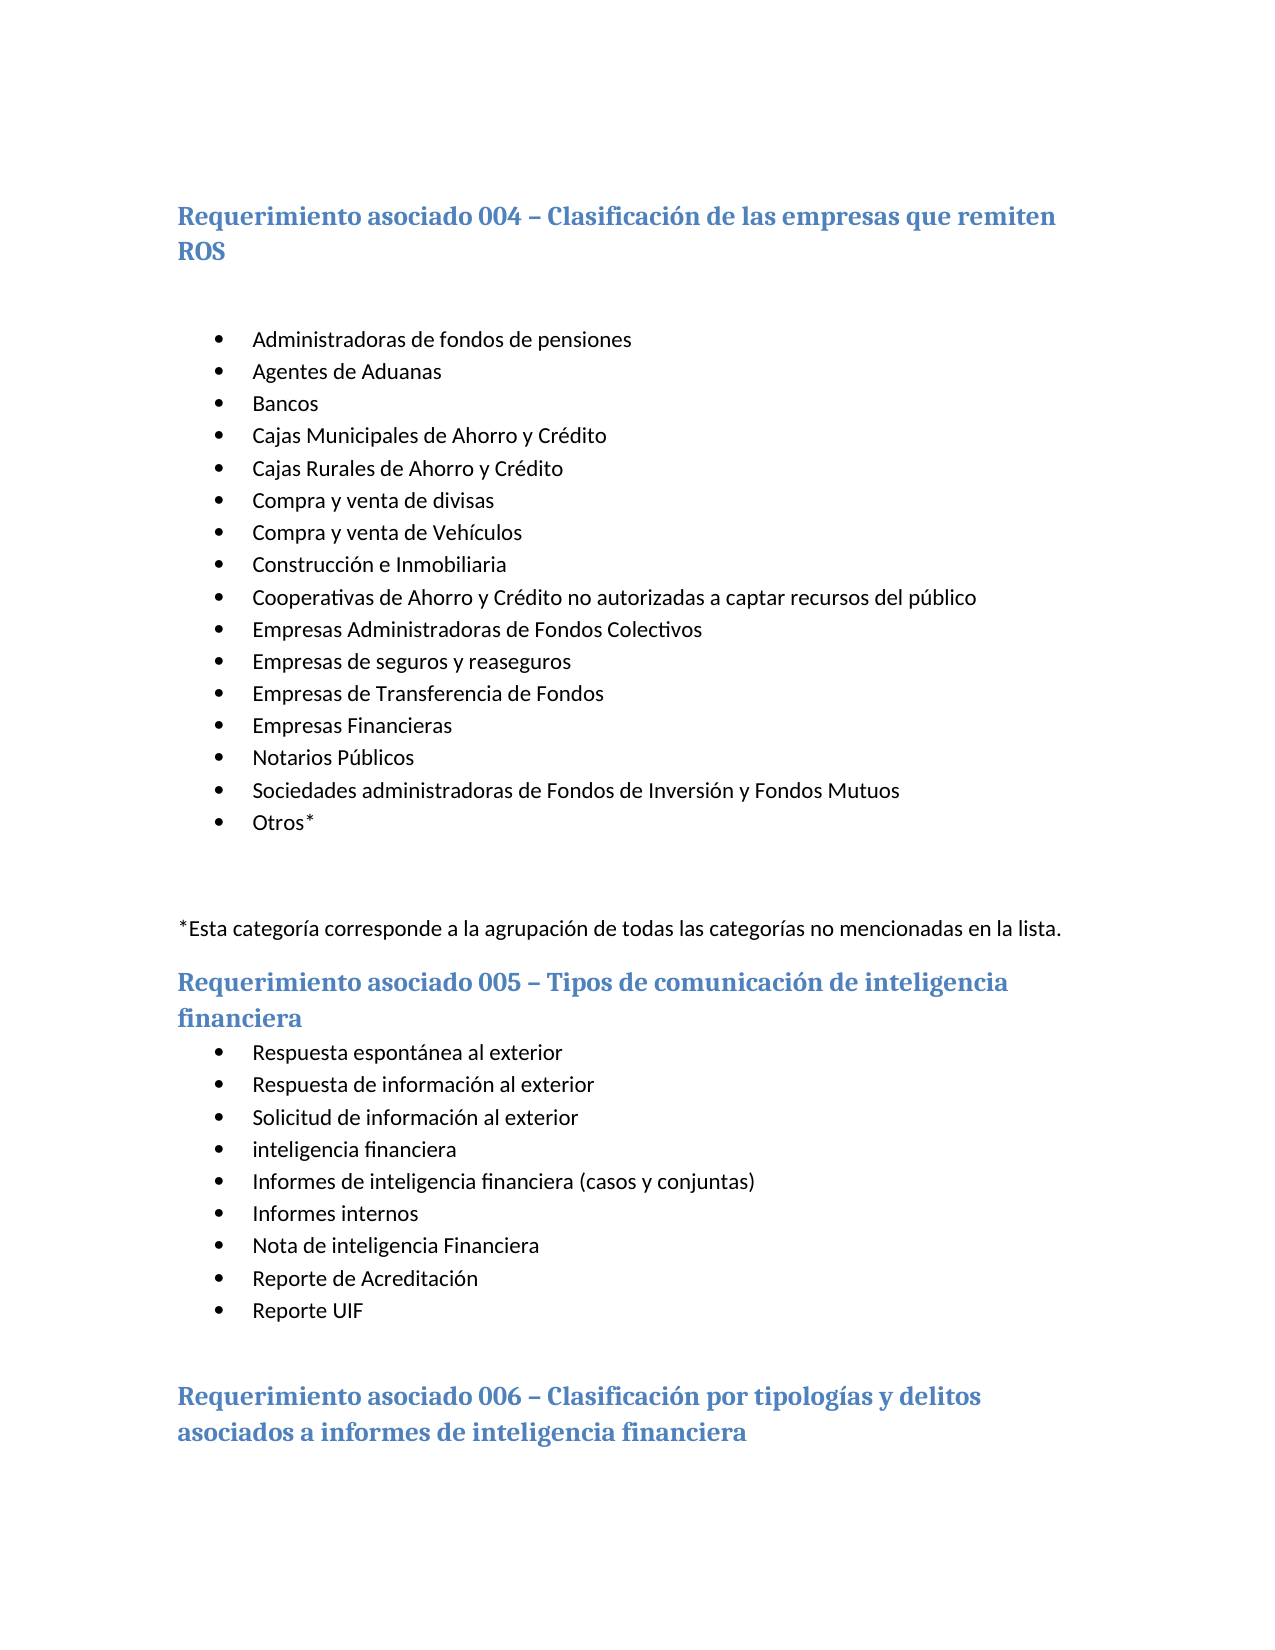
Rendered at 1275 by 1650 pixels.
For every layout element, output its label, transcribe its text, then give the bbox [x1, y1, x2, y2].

list Empresas de seguros y reaseguros [215, 647, 1098, 675]
list Otros* [215, 808, 1098, 836]
list Respuesta de información al exterior [215, 1071, 1098, 1099]
list Cooperativas de Ahorro y Crédito no autorizadas a captar recursos del público [215, 583, 1098, 611]
list Notarios Públicos [215, 743, 1098, 772]
list Empresas de Transferencia de Fondos [215, 679, 1098, 707]
list Bancos [215, 389, 1098, 417]
list Reporte de Acreditación [215, 1264, 1098, 1292]
list Empresas Administradoras de Fondos Colectivos [215, 615, 1098, 643]
list Informes internos [215, 1199, 1098, 1227]
list Construcción e Inmobiliaria [215, 550, 1098, 578]
list Administradoras de fondos de pensiones [215, 325, 1098, 353]
list Sociedades administradoras de Fondos de Inversión y Fondos Mutuos [215, 776, 1098, 804]
text *Esta categoría corresponde a la agrupación de todas las categorías no mencionadas en la lista. [177, 914, 1098, 942]
list Nota de inteligencia Financiera [215, 1232, 1098, 1259]
list Empresas Financieras [215, 711, 1098, 739]
list Compra y venta de divisas [215, 486, 1098, 514]
list Compra y venta de Vehículos [215, 518, 1098, 546]
list Reporte UIF [215, 1296, 1098, 1324]
subtitle Requerimiento asociado 006 – Clasificación por tipologías y delitos asociados a informes de inteligencia financiera [177, 1381, 1098, 1448]
subtitle Requerimiento asociado 005 – Tipos de comunicación de inteligencia financiera [177, 967, 1098, 1034]
list Solicitud de información al exterior [215, 1103, 1098, 1131]
list Cajas Municipales de Ahorro y Crédito [215, 422, 1098, 450]
list Respuesta espontánea al exterior [215, 1038, 1098, 1066]
list Cajas Rurales de Ahorro y Crédito [215, 454, 1098, 482]
list Agentes de Aduanas [215, 357, 1098, 385]
subtitle Requerimiento asociado 004 – Clasificación de las empresas que remiten ROS [177, 201, 1098, 267]
list Informes de inteligencia financiera (casos y conjuntas) [215, 1167, 1098, 1195]
list inteligencia financiera [215, 1135, 1098, 1163]
